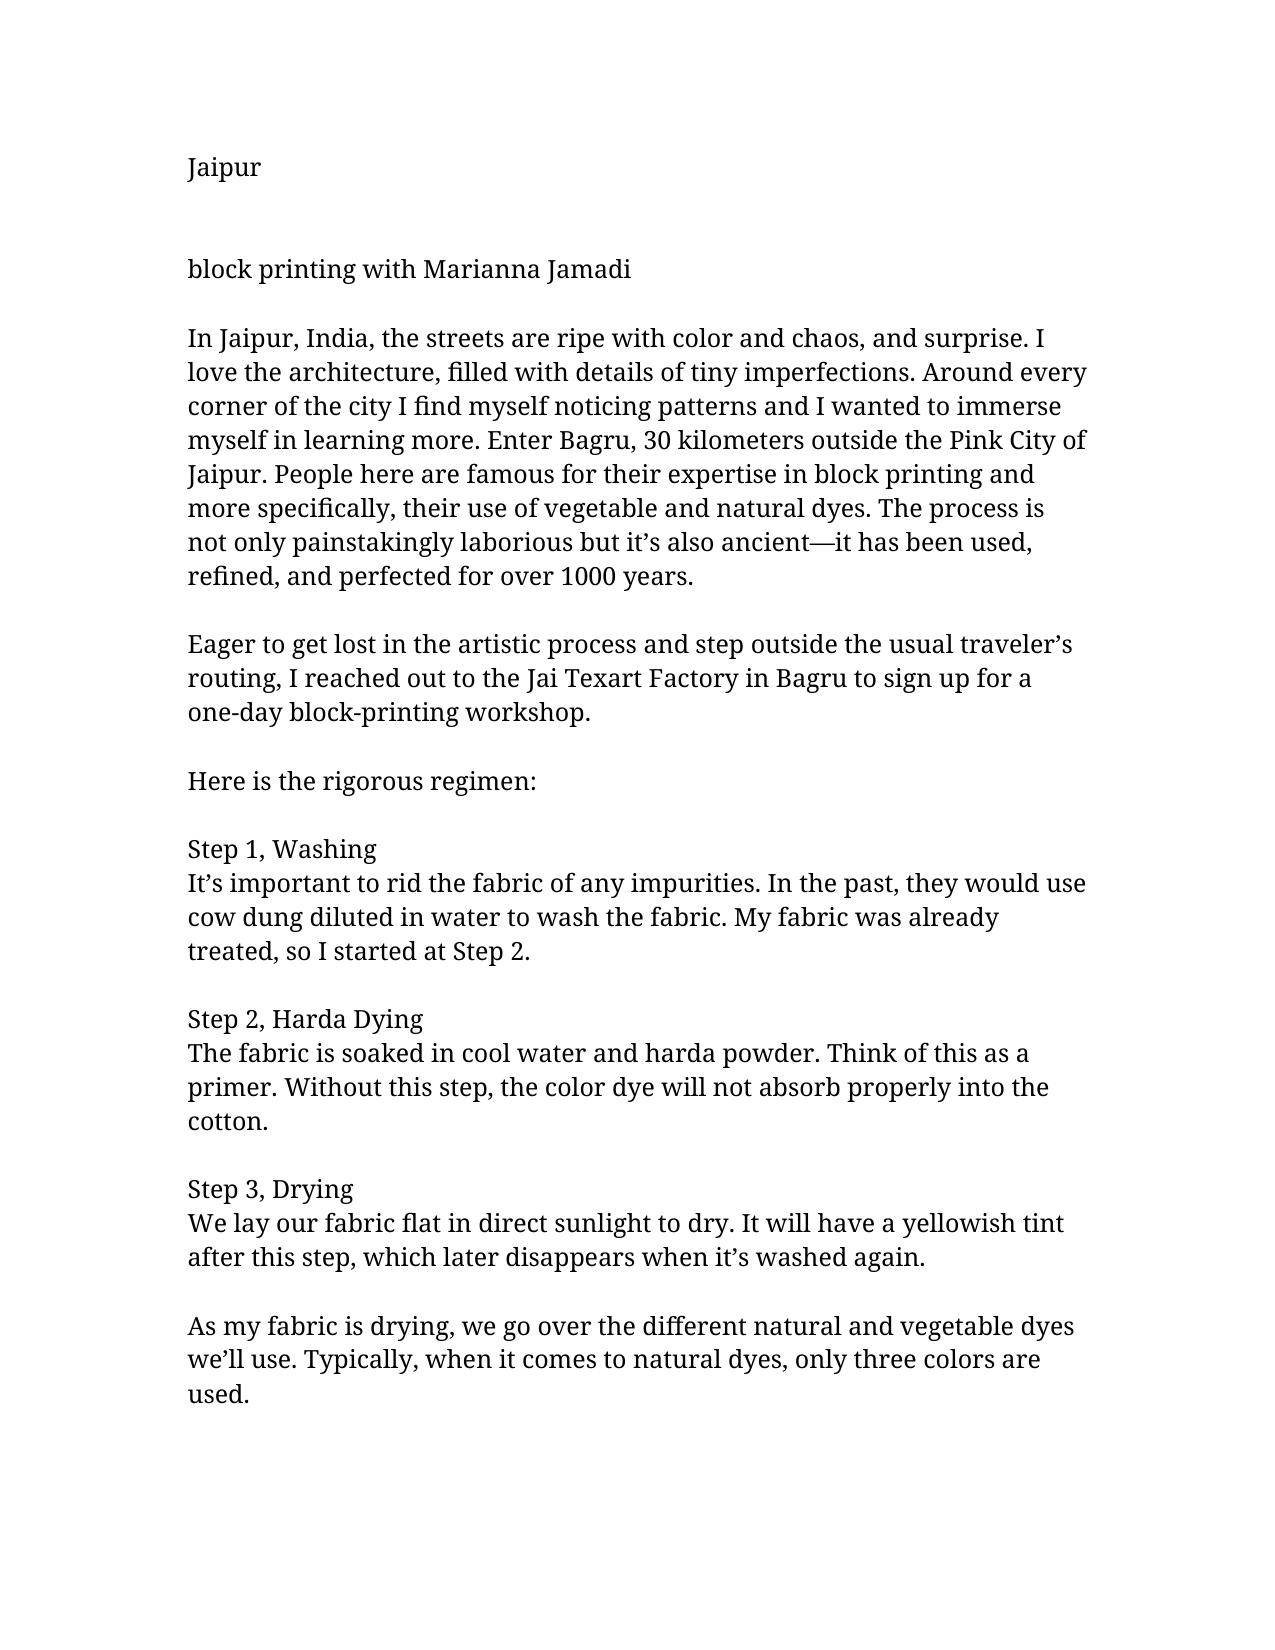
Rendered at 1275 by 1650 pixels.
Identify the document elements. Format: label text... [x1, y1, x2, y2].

text In Jaipur, India, the streets are ripe with color and chaos, and surprise. I love the architecture, filled with details of tiny imperfections. Around every corner of the city I find myself noticing patterns and I wanted to immerse myself in learning more. Enter Bagru, 30 kilometers outside the Pink City of Jaipur. People here are famous for their expertise in block printing and more specifically, their use of vegetable and natural dyes. The process is not only painstakingly laborious but it’s also ancient—it has been used, refined, and perfected for over 1000 years. [187, 320, 1087, 593]
text Step 1, Washing [187, 831, 1087, 865]
text Step 2, Harda Dying [187, 1002, 1087, 1036]
text Eager to get lost in the artistic process and step outside the usual traveler’s routing, I reached out to the Jai Texart Factory in Bagru to sign up for a one-day block-printing workshop. [187, 627, 1087, 729]
text Jaipur [187, 150, 1087, 184]
text Step 3, Drying [187, 1172, 1087, 1206]
text Here is the rigorous regimen: [187, 763, 1087, 797]
text It’s important to rid the fabric of any impurities. In the past, they would use cow dung diluted in water to wash the fabric. My fabric was already treated, so I started at Step 2. [187, 865, 1087, 967]
text block printing with Marianna Jamadi [187, 252, 1087, 286]
text As my fabric is drying, we go over the different natural and vegetable dyes we’ll use. Typically, when it comes to natural dyes, only three colors are used. [187, 1308, 1087, 1410]
text We lay our fabric flat in direct sunlight to dry. It will have a yellowish tint after this step, which later disappears when it’s washed again. [187, 1206, 1087, 1274]
text The fabric is soaked in cool water and harda powder. Think of this as a primer. Without this step, the color dye will not absorb properly into the cotton. [187, 1036, 1087, 1138]
